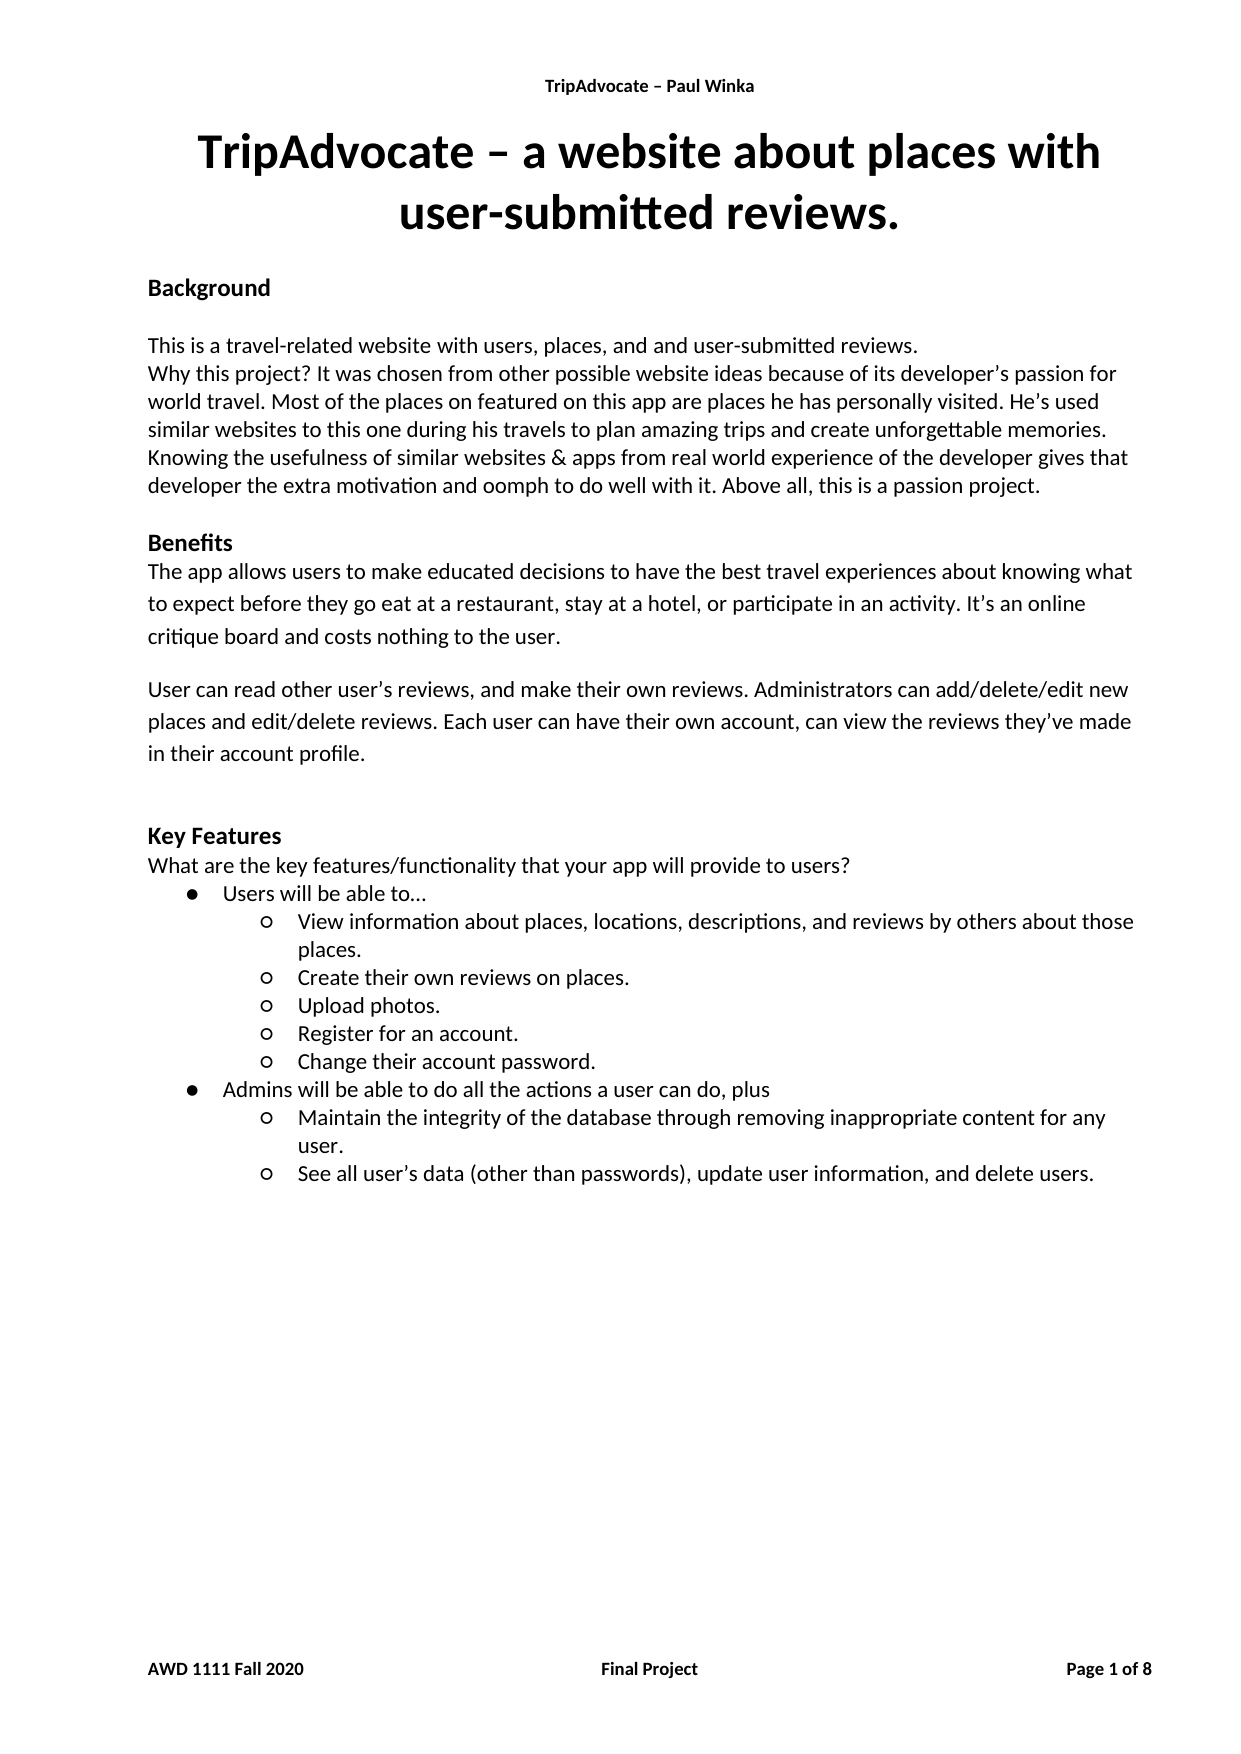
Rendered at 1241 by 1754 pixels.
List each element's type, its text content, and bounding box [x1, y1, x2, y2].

text What are the key features/functionality that your app will provide to users? [148, 851, 1152, 879]
text This is a travel-related website with users, places, and and user-submitted reviews. [148, 331, 1152, 359]
text User can read other user’s reviews, and make their own reviews. Administrators can add/delete/edit new places and edit/delete reviews. Each user can have their own account, can view the reviews they’ve made in their account profile. [148, 675, 1152, 767]
list Register for an account. [260, 1019, 1152, 1047]
list Admins will be able to do all the actions a user can do, plus [185, 1075, 1152, 1103]
list Upload photos. [260, 991, 1152, 1019]
text Background [148, 272, 1152, 331]
text Key Features [148, 820, 1152, 851]
text TripAdvocate – a website about places with user-submitted reviews. [148, 119, 1152, 242]
list Users will be able to… [185, 879, 1152, 907]
list Change their account password. [260, 1047, 1152, 1075]
text Why this project? It was chosen from other possible website ideas because of its developer’s passion for world travel. Most of the places on featured on this app are places he has personally visited. He’s used similar websites to this one during his travels to plan amazing trips and create unforgettable memories. Knowing the usefulness of similar websites & apps from real world experience of the developer gives that developer the extra motivation and oomph to do well with it. Above all, this is a passion project. [148, 359, 1152, 499]
list Create their own reviews on places. [260, 963, 1152, 991]
list View information about places, locations, descriptions, and reviews by others about those places. [260, 907, 1152, 963]
text The app allows users to make educated decisions to have the best travel experiences about knowing what to expect before they go eat at a restaurant, stay at a hotel, or participate in an activity. It’s an online critique board and costs nothing to the user. [148, 557, 1152, 650]
list See all user’s data (other than passwords), update user information, and delete users. [260, 1159, 1152, 1187]
list Maintain the integrity of the database through removing inappropriate content for any user. [260, 1103, 1152, 1159]
text Benefits [148, 527, 1152, 557]
